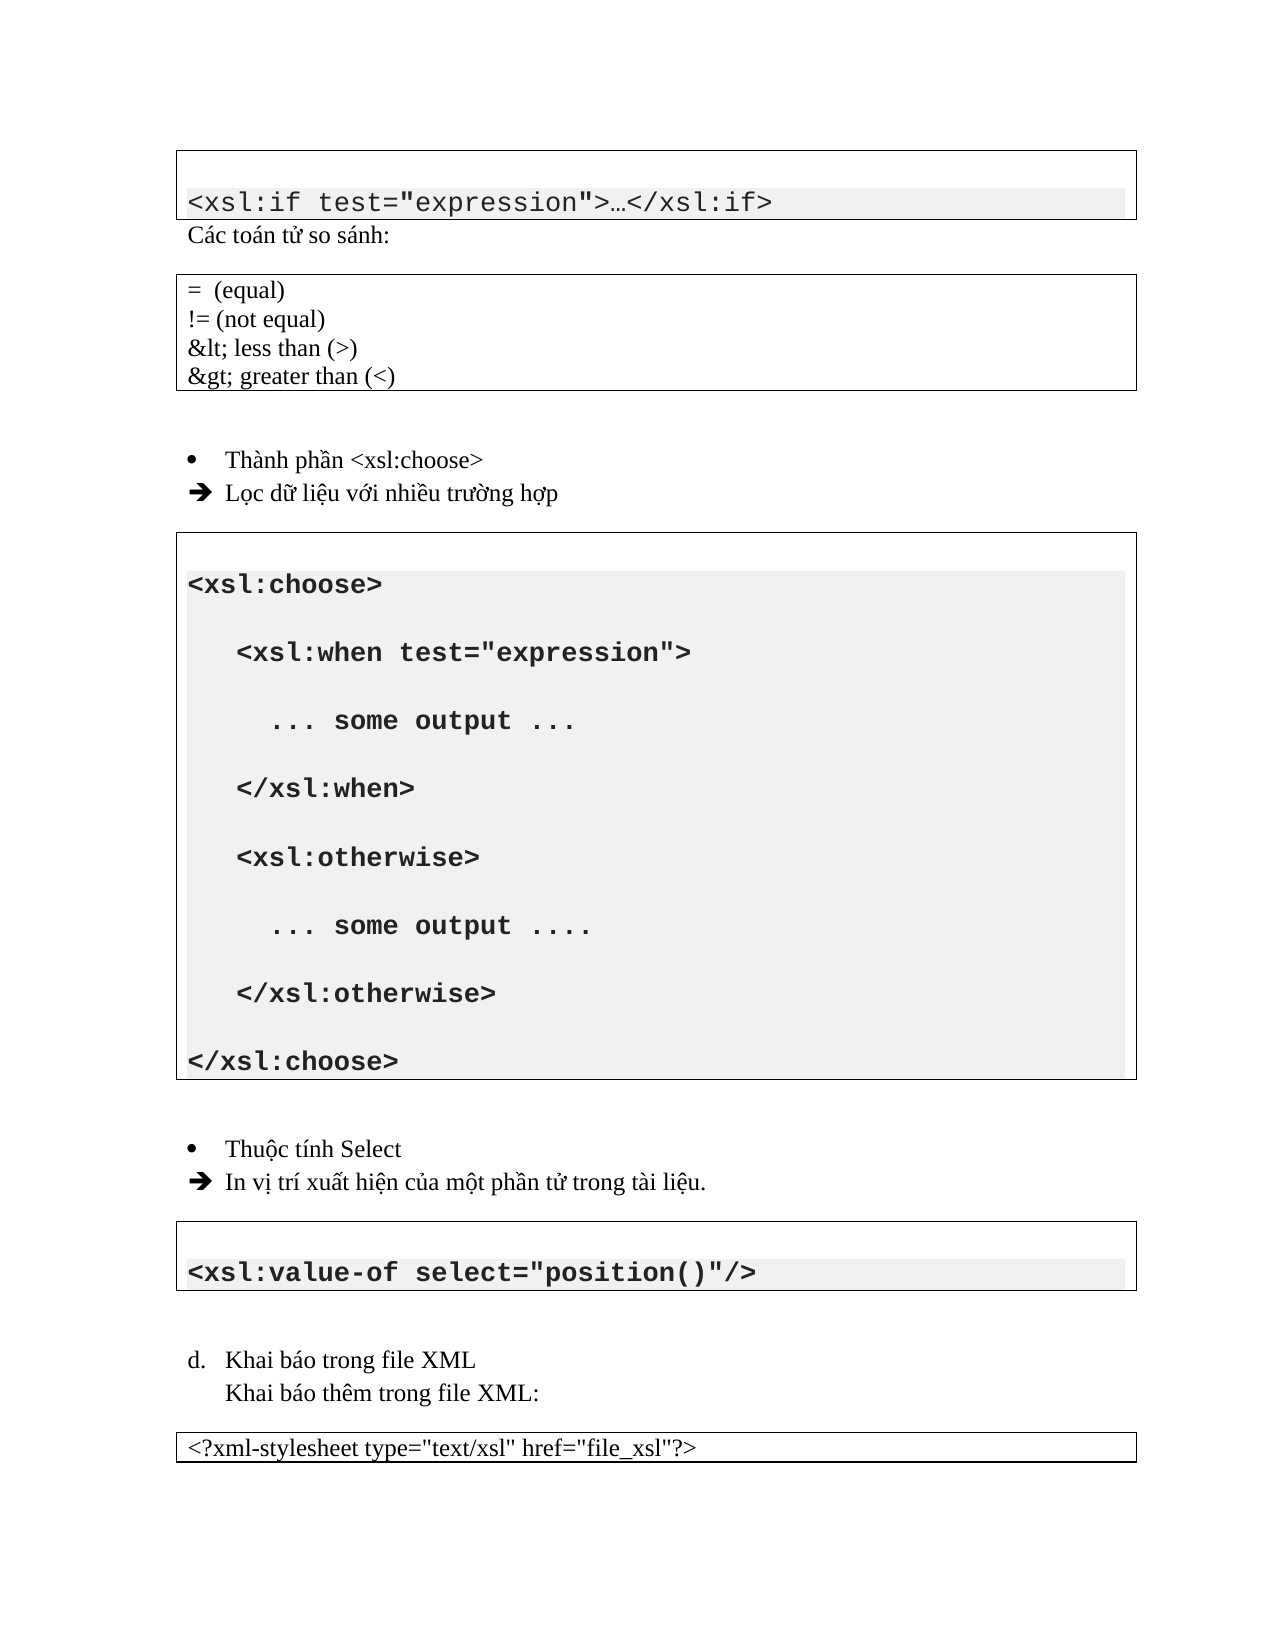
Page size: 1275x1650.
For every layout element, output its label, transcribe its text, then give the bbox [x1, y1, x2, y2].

table_header <xsl:if test="expression">…</xsl:if> [177, 151, 1136, 219]
list In vị trí xuất hiện của một phần tử trong tài liệu. [187, 1167, 1125, 1196]
list Khai báo trong file XML [187, 1345, 1125, 1373]
table_header = (equal) != (not equal) &lt; less than (>) &gt; greater than (<) [177, 275, 1136, 390]
table_header <xsl:value-of select="position()"/> [177, 1222, 1136, 1290]
text Các toán tử so sánh: [187, 220, 1125, 249]
list Thuộc tính Select [187, 1134, 1125, 1162]
list Lọc dữ liệu với nhiều trường hợp [187, 478, 1125, 507]
list Khai báo thêm trong file XML: [225, 1378, 1125, 1407]
table_header <?xml-stylesheet type="text/xsl" href="file_xsl"?> [177, 1433, 1136, 1461]
table_header <xsl:choose> <xsl:when test="expression"> ... some output ... </xsl:when> <xsl:otherwise> ... some output .... </xsl:otherwise> </xsl:choose> [177, 533, 1136, 1079]
list Thành phần <xsl:choose> [187, 445, 1125, 474]
